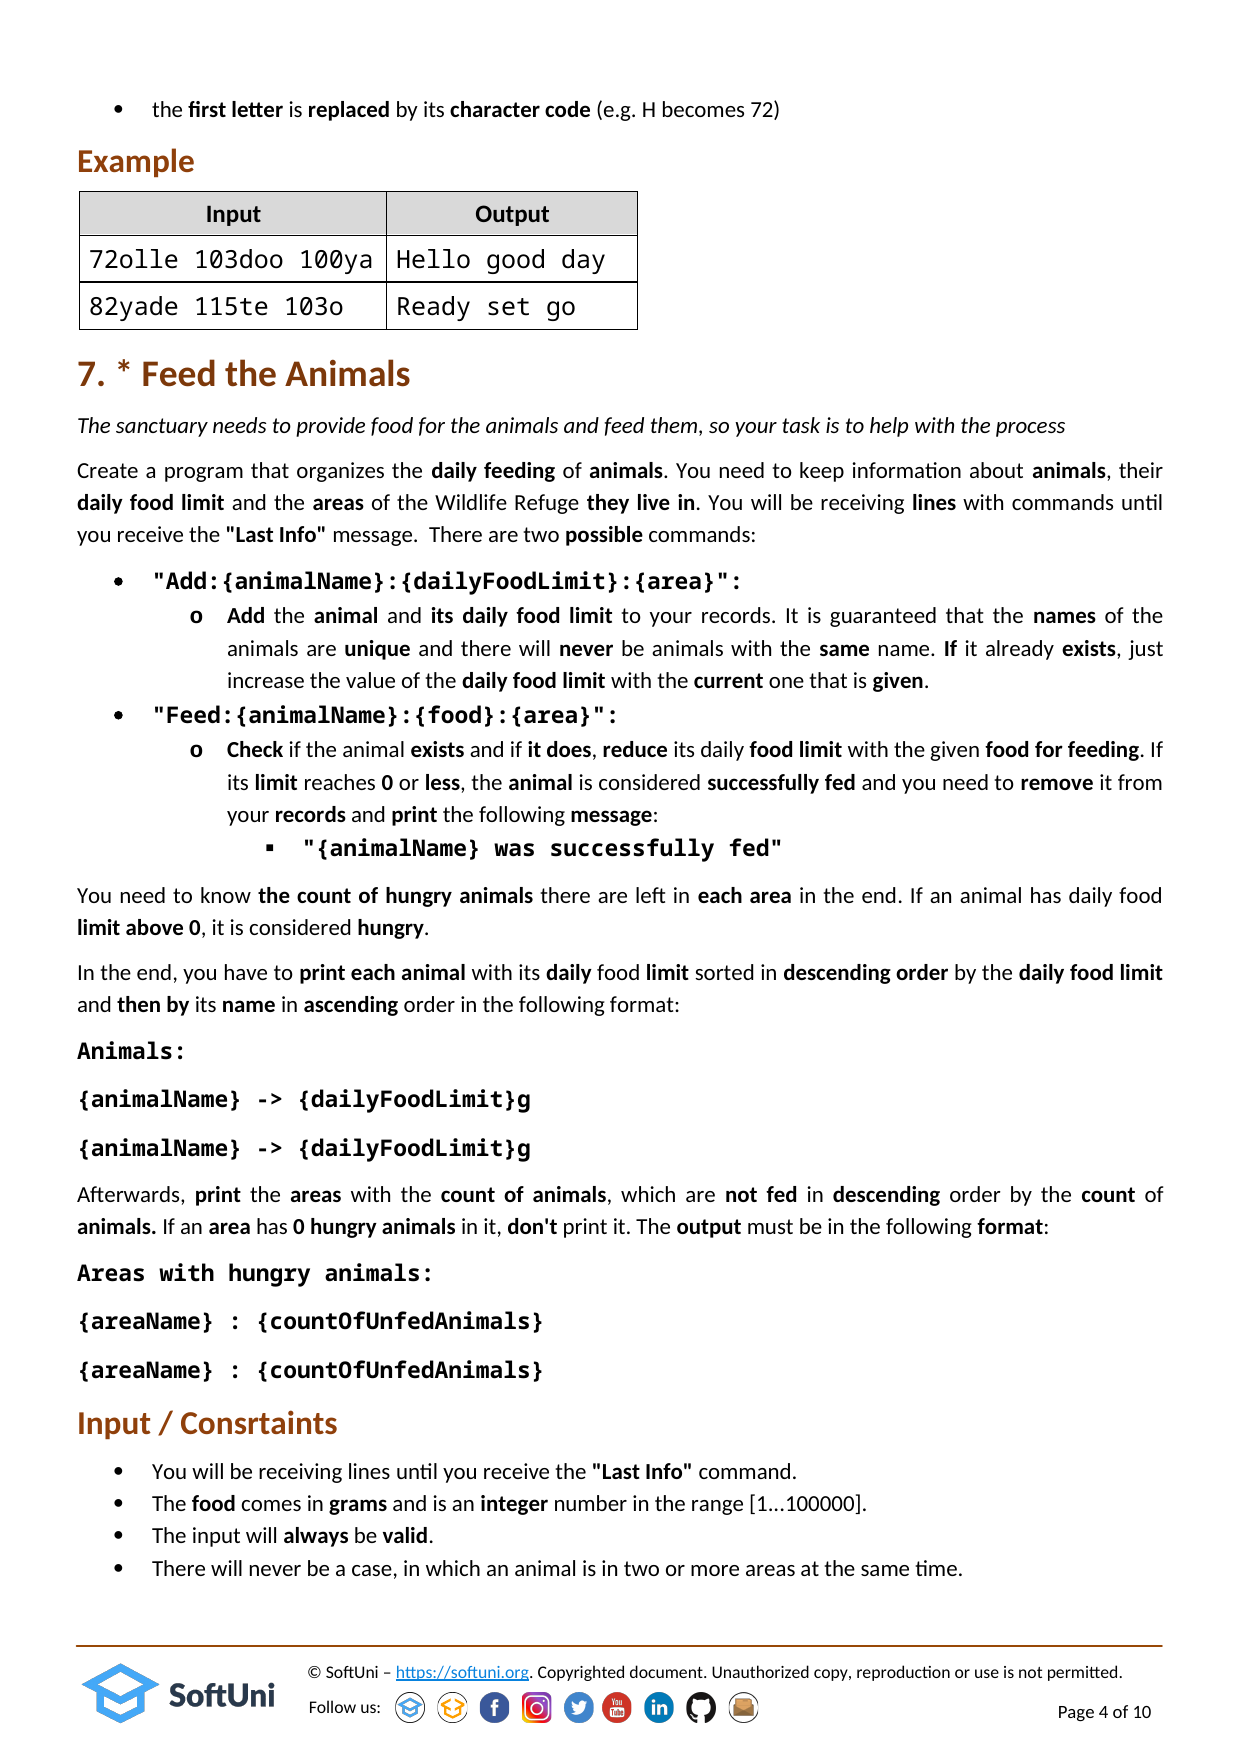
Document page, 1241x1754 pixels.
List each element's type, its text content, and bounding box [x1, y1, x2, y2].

picture [75, 1658, 281, 1729]
text {animalName} -> {dailyFoodLimit}g [77, 1131, 1163, 1163]
list "Add:{animalName}:{dailyFoodLimit}:{area}": [114, 565, 1163, 596]
picture [686, 1692, 716, 1723]
table_cell Ready set go [387, 283, 637, 328]
list Add the animal and its daily food limit to your records. It is guaranteed that the names of the animals are unique and there will never be animals with the same name. If it already exists, just increase the value of the daily food limit with the current one that is given. [189, 601, 1163, 694]
text Create a program that organizes the daily feeding of animals. You need to keep information about animals, their daily food limit and the areas of the Wildlife Refuge they live in. You will be receiving lines with commands until you receive the "Last Info" message. There are two possible commands: [77, 456, 1163, 548]
text Afterwards, print the areas with the count of animals, which are not fed in descending order by the count of animals. If an area has 0 hungry animals in it, don't print it. The output must be in the following format: [77, 1180, 1163, 1240]
subtitle Input / Consrtaints [77, 1402, 1163, 1443]
picture [602, 1692, 632, 1723]
table_cell 72olle 103doo 100ya [80, 236, 386, 281]
picture [479, 1692, 510, 1723]
list "Feed:{animalName}:{food}:{area}": [114, 699, 1163, 730]
table_cell Hello good day [387, 236, 637, 281]
list the first letter is replaced by its character code (e.g. H becomes 72) [114, 95, 1163, 123]
picture [665, 1692, 674, 1701]
picture [665, 1714, 674, 1723]
list Check if the animal exists and if it does, reduce its daily food limit with the given food for feeding. If its limit reaches 0 or less, the animal is considered successfully fed and you need to remove it from your records and print the following message: [189, 735, 1163, 828]
text {areaName} : {countOfUnfedAnimals} [77, 1354, 1163, 1385]
picture [658, 1705, 667, 1714]
picture [437, 1692, 468, 1723]
picture [644, 1714, 653, 1723]
subtitle Example [77, 140, 1163, 181]
table_cell 82yade 115te 103o [80, 283, 386, 328]
list "{animalName} was successfully fed" [264, 832, 1163, 864]
list The input will always be valid. [114, 1522, 1163, 1549]
list You will be receiving lines until you receive the "Last Info" command. [114, 1457, 1163, 1485]
table_header Input [80, 192, 386, 234]
table_header Output [387, 192, 637, 234]
text Areas with hungry animals: [77, 1257, 1163, 1288]
picture [395, 1692, 425, 1723]
subtitle * Feed the Animals [77, 350, 1163, 396]
text {animalName} -> {dailyFoodLimit}g [77, 1083, 1163, 1114]
text In the end, you have to print each animal with its daily food limit sorted in descending order by the daily food limit and then by its name in ascending order in the following format: [77, 958, 1163, 1018]
list There will never be a case, in which an animal is in two or more areas at the same time. [114, 1554, 1163, 1582]
text {areaName} : {countOfUnfedAnimals} [77, 1305, 1163, 1336]
picture [522, 1692, 552, 1723]
list The food comes in grams and is an integer number in the range [1...100000]. [114, 1489, 1163, 1517]
picture [564, 1692, 594, 1723]
text The sanctuary needs to provide food for the animals and feed them, so your task is to help with the process [77, 411, 1163, 439]
picture [728, 1692, 759, 1723]
text Animals: [77, 1034, 1163, 1066]
text You need to know the count of hungry animals there are left in each area in the end. If an animal has daily food limit above 0, it is considered hungry. [77, 881, 1163, 941]
picture [644, 1692, 653, 1701]
